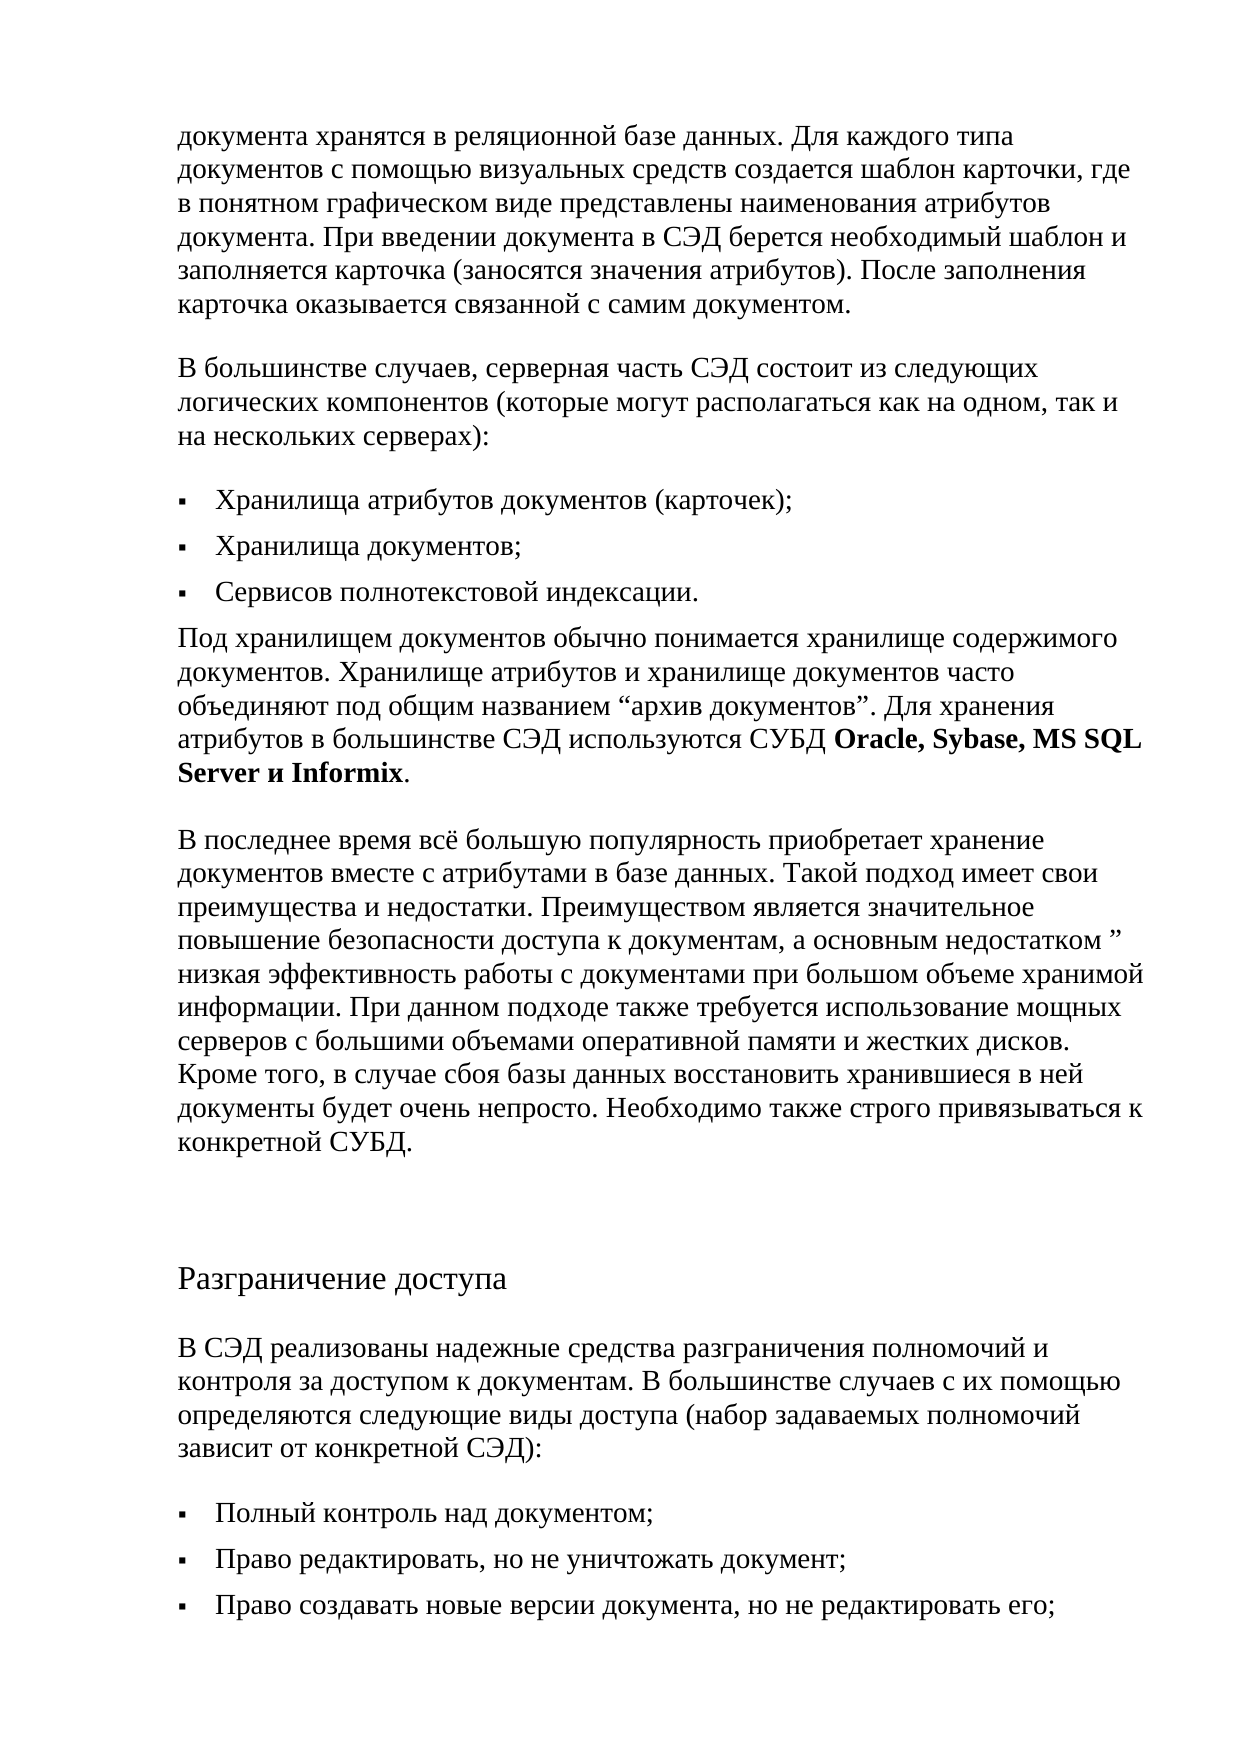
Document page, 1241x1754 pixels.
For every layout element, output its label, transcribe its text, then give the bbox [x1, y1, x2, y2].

list Полный контроль над документом; [177, 1495, 1152, 1529]
list Право редактировать, но не уничтожать документ; [177, 1541, 1152, 1575]
text Под хранилищем документов обычно понимается хранилище содержимого документов. Хранилище атрибутов и хранилище документов часто объединяют под общим названием “архив документов”. Для хранения атрибутов в большинстве СЭД используются СУБД Oracle, Sybase, MS SQL Server и Informix. [177, 621, 1152, 788]
list Хранилища документов; [177, 528, 1152, 562]
text В последнее время всё большую популярность приобретает хранение документов вместе с атрибутами в базе данных. Такой подход имеет свои преимущества и недостатки. Преимуществом является значительное повышение безопасности доступа к документам, а основным недостатком ” низкая эффективность работы с документами при большом объеме хранимой информации. При данном подходе также требуется использование мощных серверов с большими объемами оперативной памяти и жестких дисков. Кроме того, в случае сбоя базы данных восстановить хранившиеся в ней документы будет очень непросто. Необходимо также строго привязываться к конкретной СУБД. [177, 822, 1152, 1157]
text В большинстве случаев, серверная часть СЭД состоит из следующих логических компонентов (которые могут располагаться как на одном, так и на нескольких серверах): [177, 351, 1152, 451]
text Разграничение доступа [177, 1258, 1152, 1296]
list Право создавать новые версии документа, но не редактировать его; [177, 1587, 1152, 1621]
list Хранилища атрибутов документов (карточек); [177, 482, 1152, 516]
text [177, 118, 1152, 319]
text В СЭД реализованы надежные средства разграничения полномочий и контроля за доступом к документам. В большинстве случаев с их помощью определяются следующие виды доступа (набор задаваемых полномочий зависит от конкретной СЭД): [177, 1330, 1152, 1464]
list Сервисов полнотекстовой индексации. [177, 574, 1152, 608]
